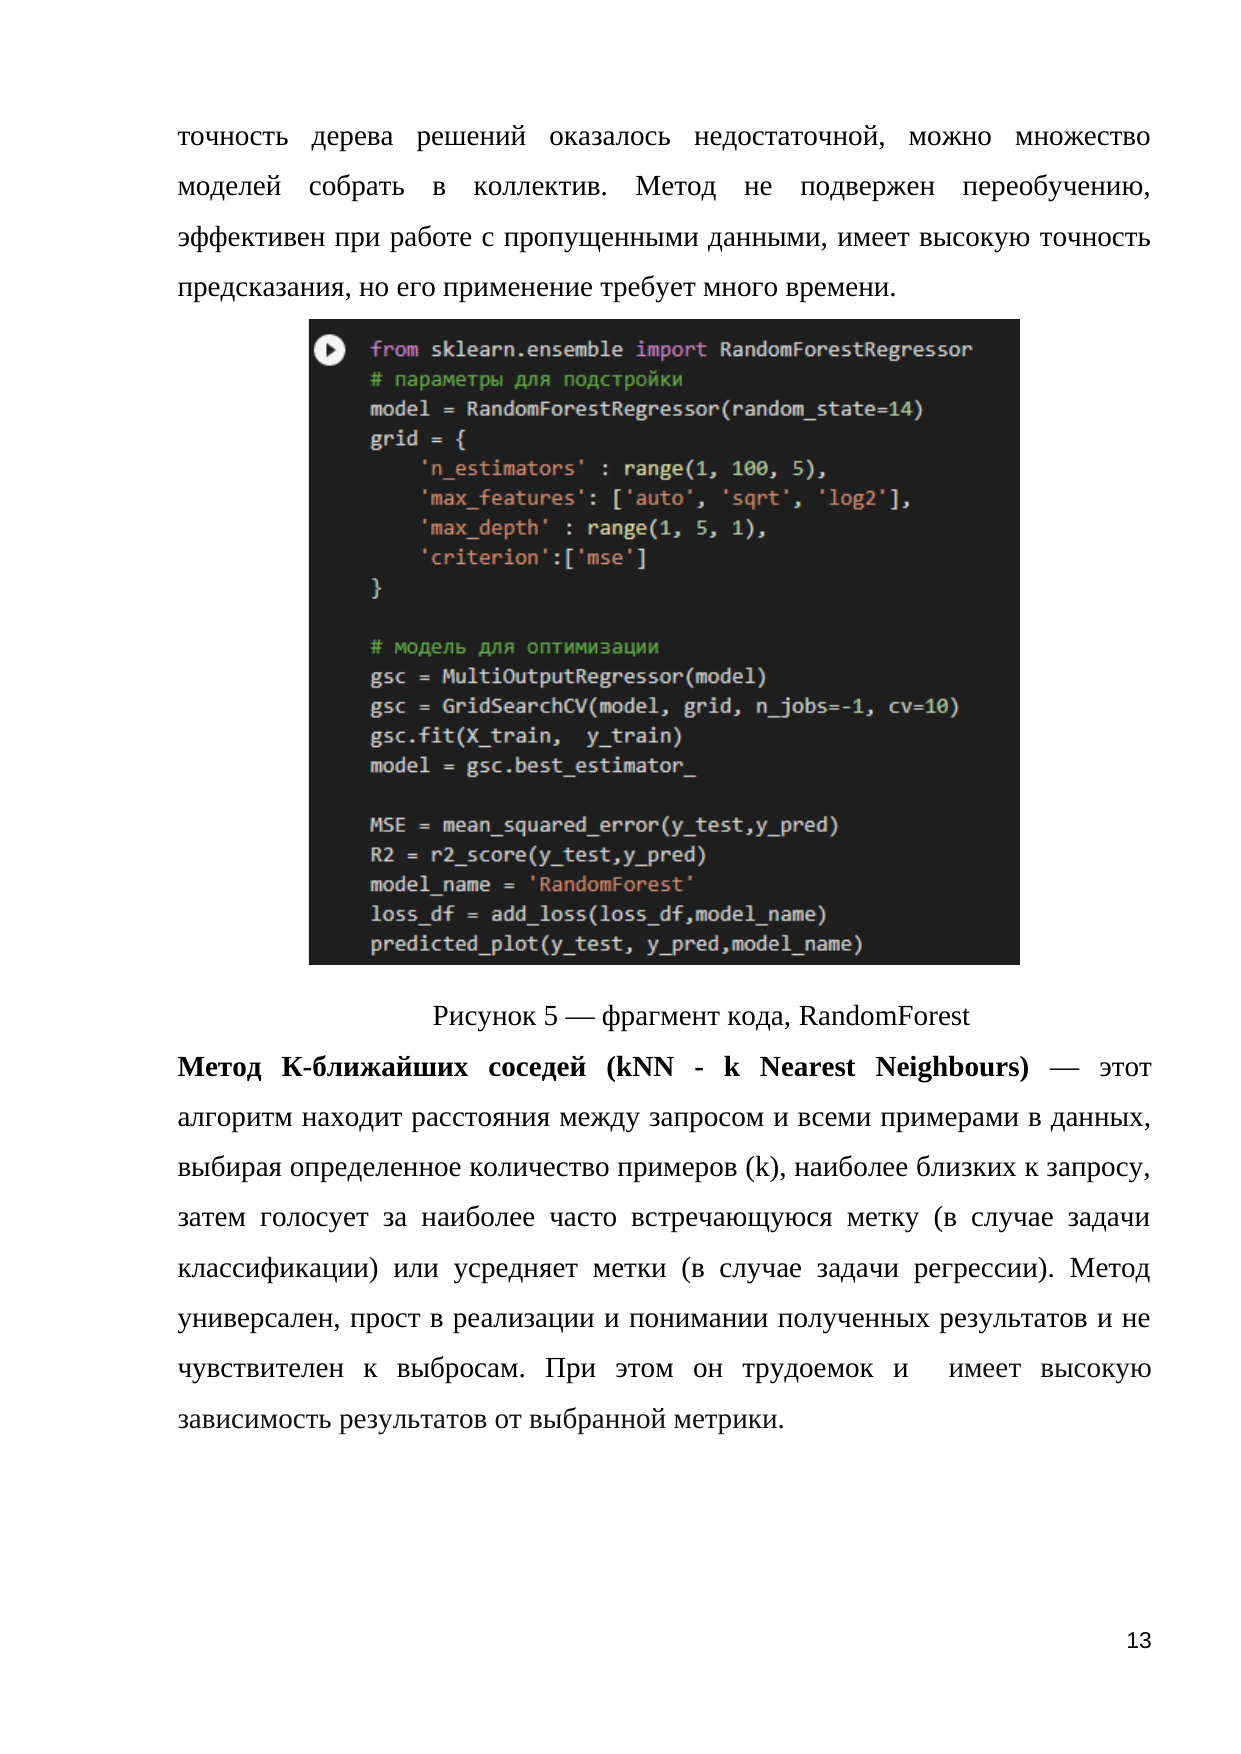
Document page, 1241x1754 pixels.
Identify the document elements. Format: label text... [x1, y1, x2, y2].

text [177, 118, 1152, 303]
picture [308, 319, 1020, 965]
text Метод К-ближайших соседей (kNN - k Nearest Neighbours) — этот алгоритм находит расстояния между запросом и всеми примерами в данных, выбирая определенное количество примеров (k), наиболее близких к запросу, затем голосует за наиболее часто встречающуюся метку (в случае задачи классификации) или усредняет метки (в случае задачи регрессии). Метод универсален, прост в реализации и понимании полученных результатов и не чувствителен к выбросам. При этом он трудоемок и имеет высокую зависимость результатов от выбранной метрики. [177, 1049, 1152, 1434]
